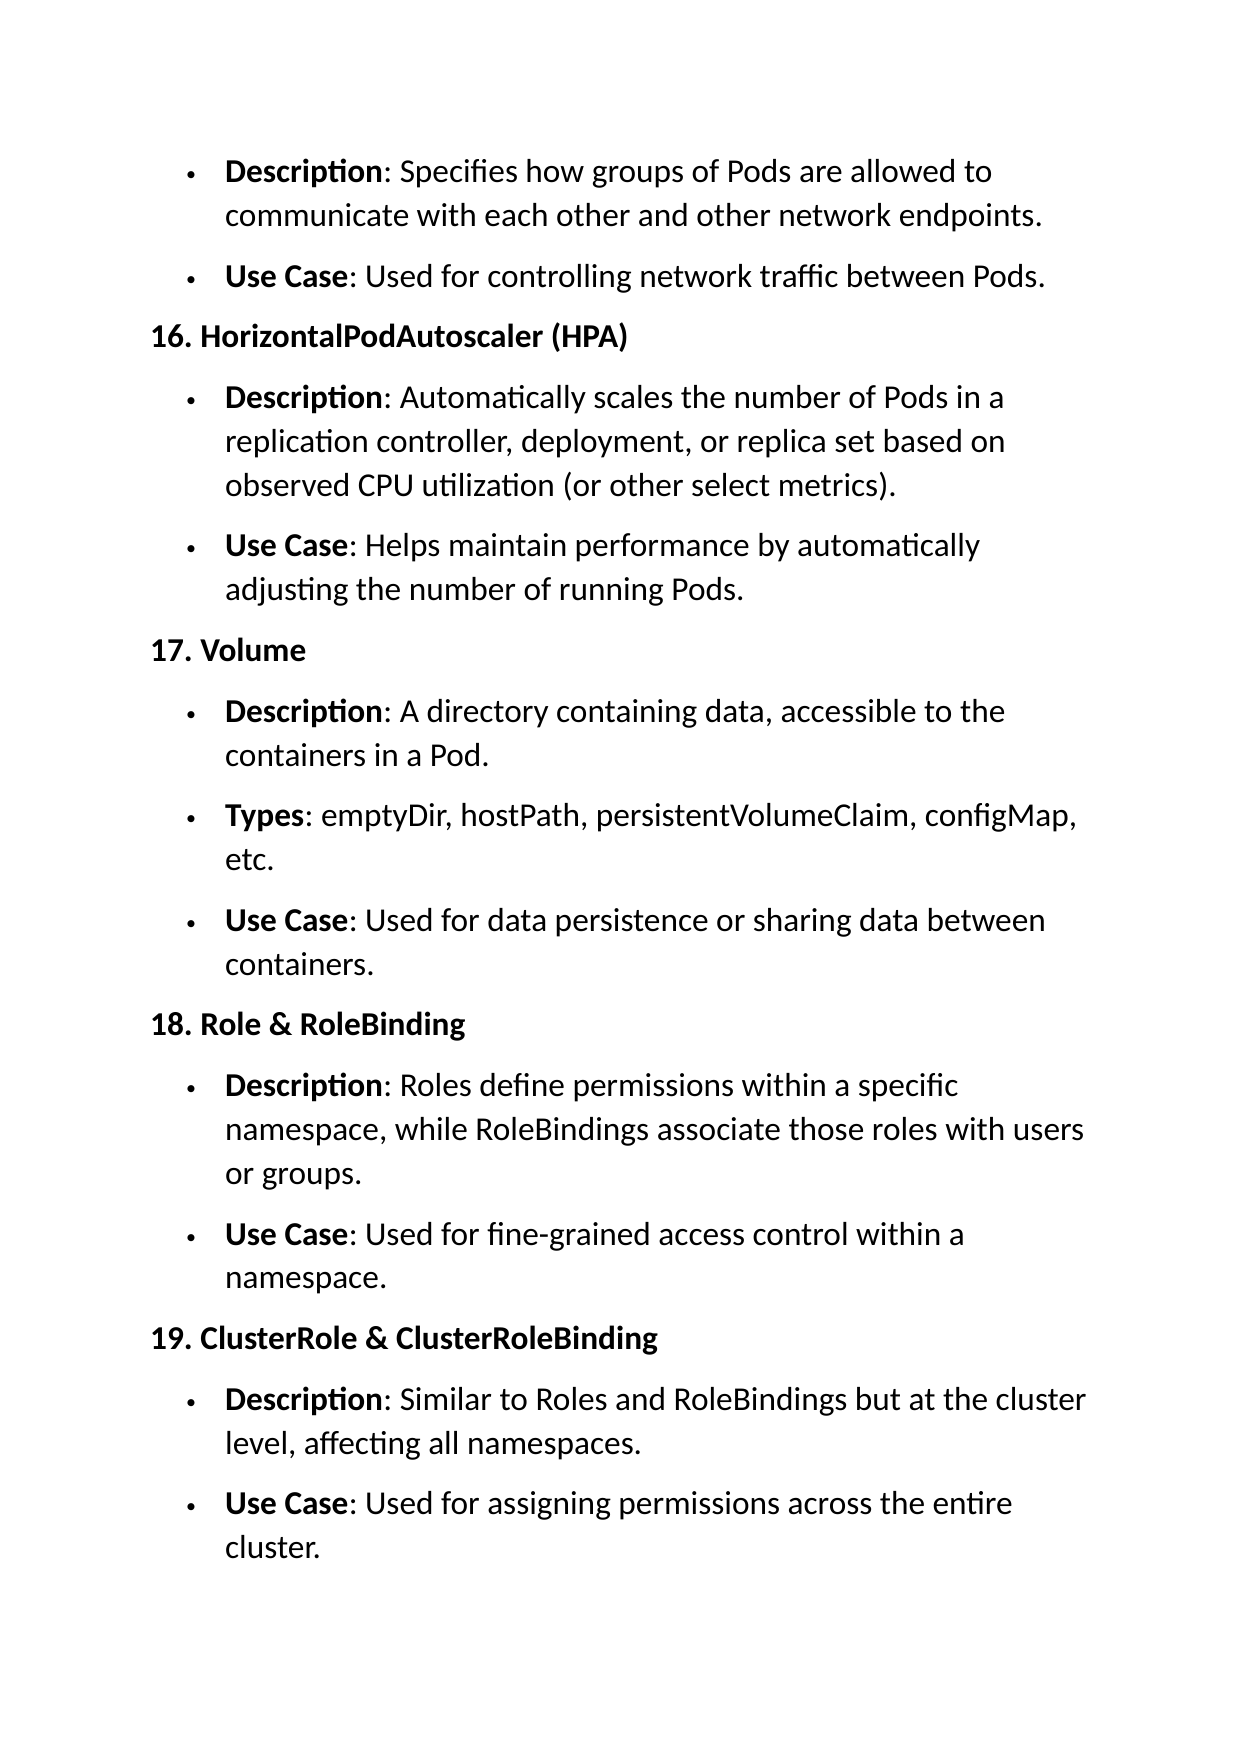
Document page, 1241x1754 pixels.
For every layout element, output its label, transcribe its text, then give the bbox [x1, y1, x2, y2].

list Description: A directory containing data, accessible to the containers in a Pod. [187, 689, 1090, 774]
list Use Case: Used for fine-grained access control within a namespace. [187, 1212, 1090, 1297]
list Use Case: Used for controlling network traffic between Pods. [187, 254, 1090, 295]
list Use Case: Helps maintain performance by automatically adjusting the number of running Pods. [187, 524, 1090, 609]
text 18. Role & RoleBinding [150, 1003, 1090, 1044]
text 16. HorizontalPodAutoscaler (HPA) [150, 315, 1090, 356]
list Types: emptyDir, hostPath, persistentVolumeClaim, configMap, etc. [187, 794, 1090, 879]
list Description: Automatically scales the number of Pods in a replication controller, deployment, or replica set based on observed CPU utilization (or other select metrics). [187, 376, 1090, 504]
list Use Case: Used for data persistence or sharing data between containers. [187, 899, 1090, 983]
list Use Case: Used for assigning permissions across the entire cluster. [187, 1482, 1090, 1567]
list Description: Similar to Roles and RoleBindings but at the cluster level, affecting all namespaces. [187, 1378, 1090, 1462]
list Description: Specifies how groups of Pods are allowed to communicate with each other and other network endpoints. [187, 150, 1090, 235]
text 19. ClusterRole & ClusterRoleBinding [150, 1317, 1090, 1358]
list Description: Roles define permissions within a specific namespace, while RoleBindings associate those roles with users or groups. [187, 1064, 1090, 1193]
text 17. Volume [150, 629, 1090, 670]
